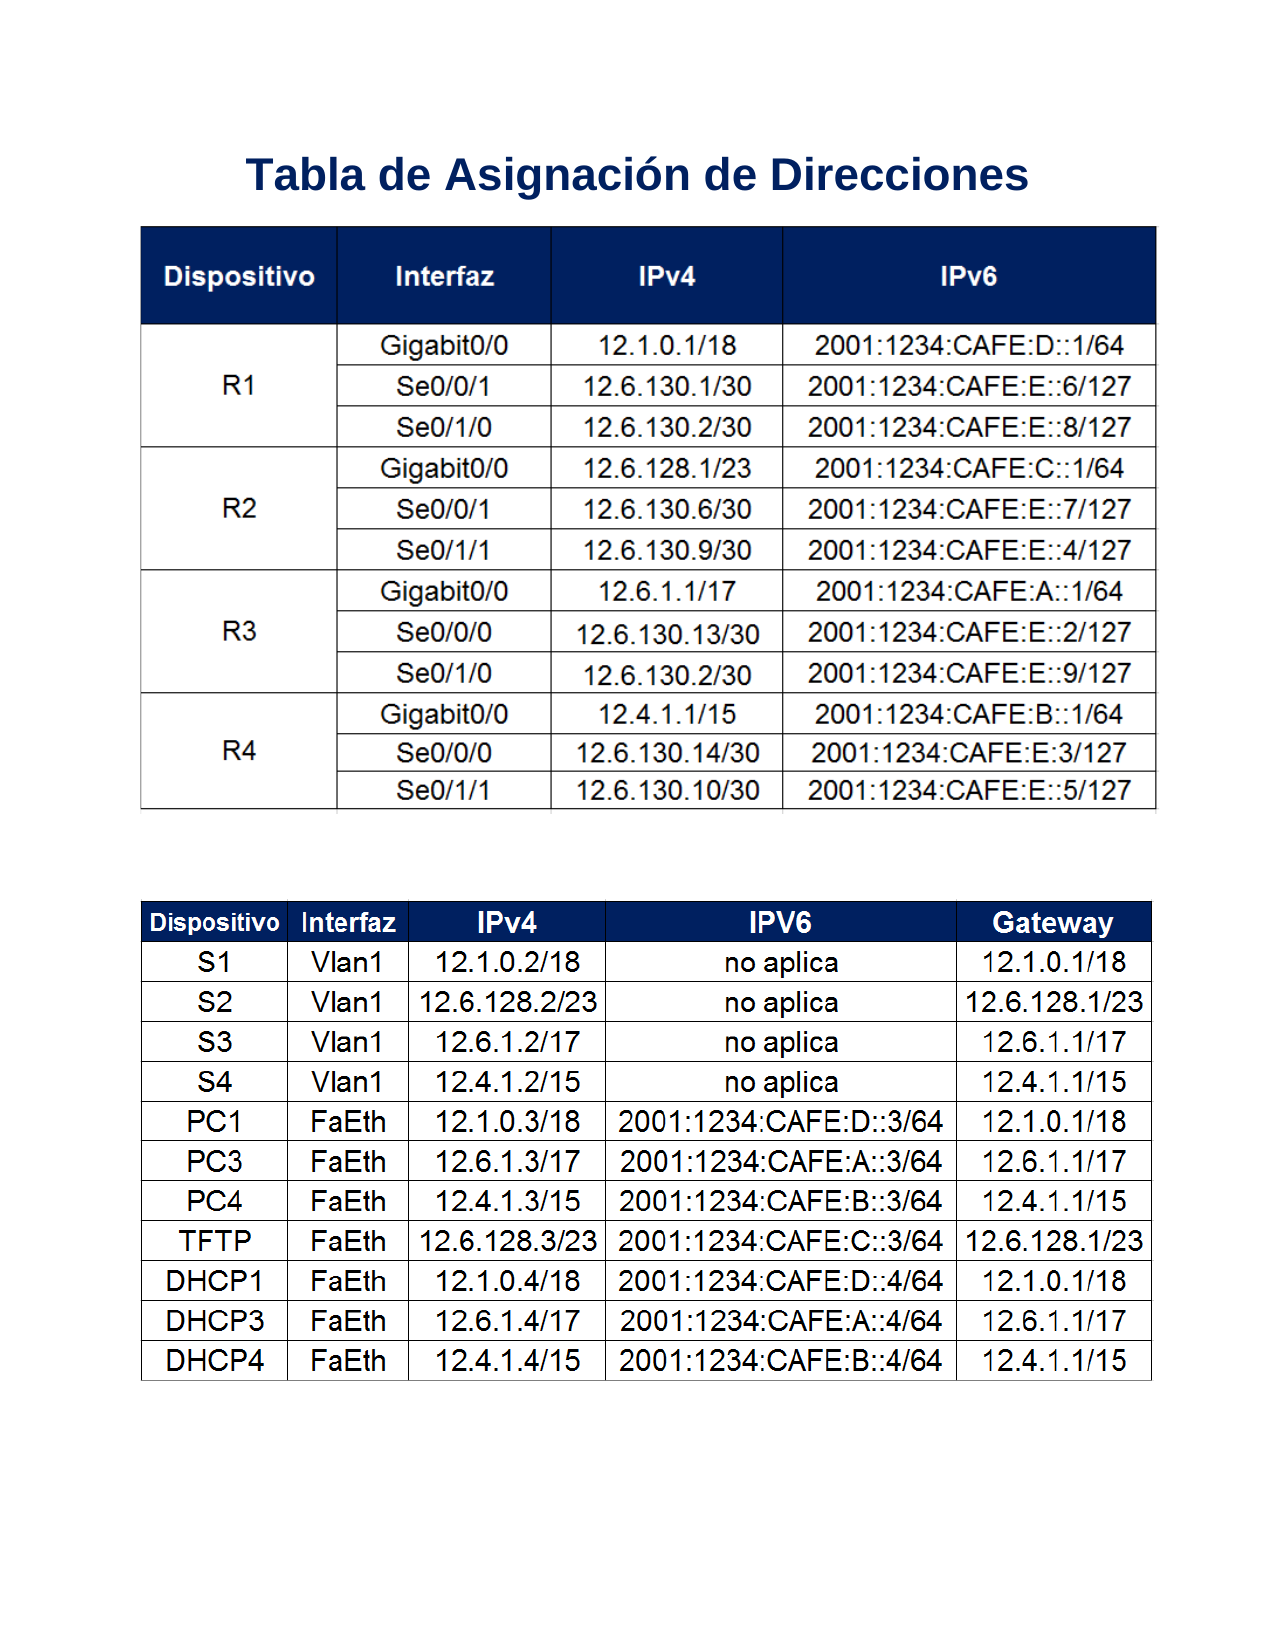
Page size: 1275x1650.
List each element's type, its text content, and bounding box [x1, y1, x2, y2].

picture [140, 899, 1154, 1381]
picture [140, 226, 1160, 814]
text Tabla de Asignación de Direcciones [177, 148, 1098, 200]
